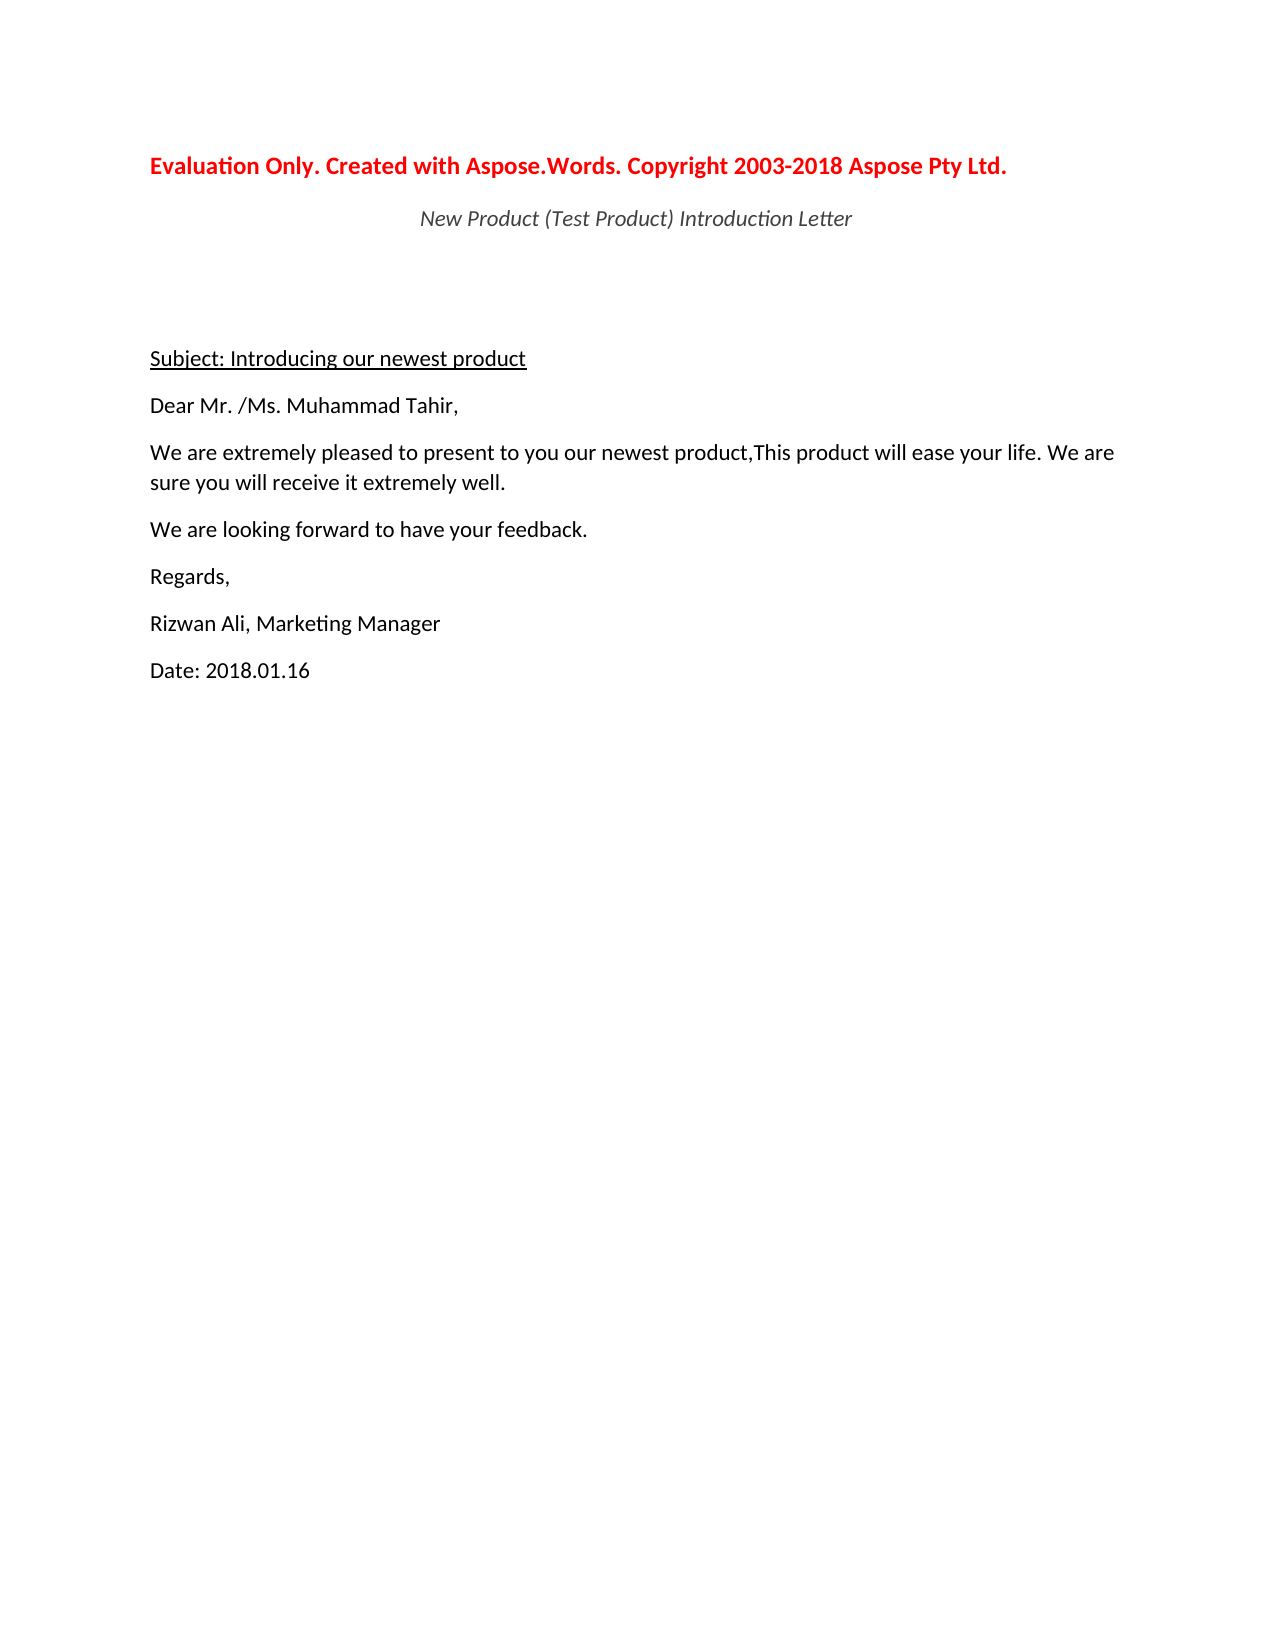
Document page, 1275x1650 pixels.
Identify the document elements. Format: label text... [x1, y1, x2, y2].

text We are looking forward to have your feedback. [150, 515, 1125, 543]
text We are extremely pleased to present to you our newest product,This product will ease your life. We are sure you will receive it extremely well. [150, 438, 1125, 496]
text New Product (Test Product) Introduction Letter [240, 204, 1035, 232]
text Dear Mr. /Ms. Muhammad Tahir, [150, 391, 1125, 419]
text Regards, [150, 562, 1125, 590]
text Rizwan Ali, Marketing Manager [150, 609, 1125, 637]
text Evaluation Only. Created with Aspose.Words. Copyright 2003-2018 Aspose Pty Ltd. [150, 150, 1125, 181]
text Date: 2018.01.16 [150, 656, 1125, 684]
text Subject: Introducing our newest product [150, 344, 1125, 372]
